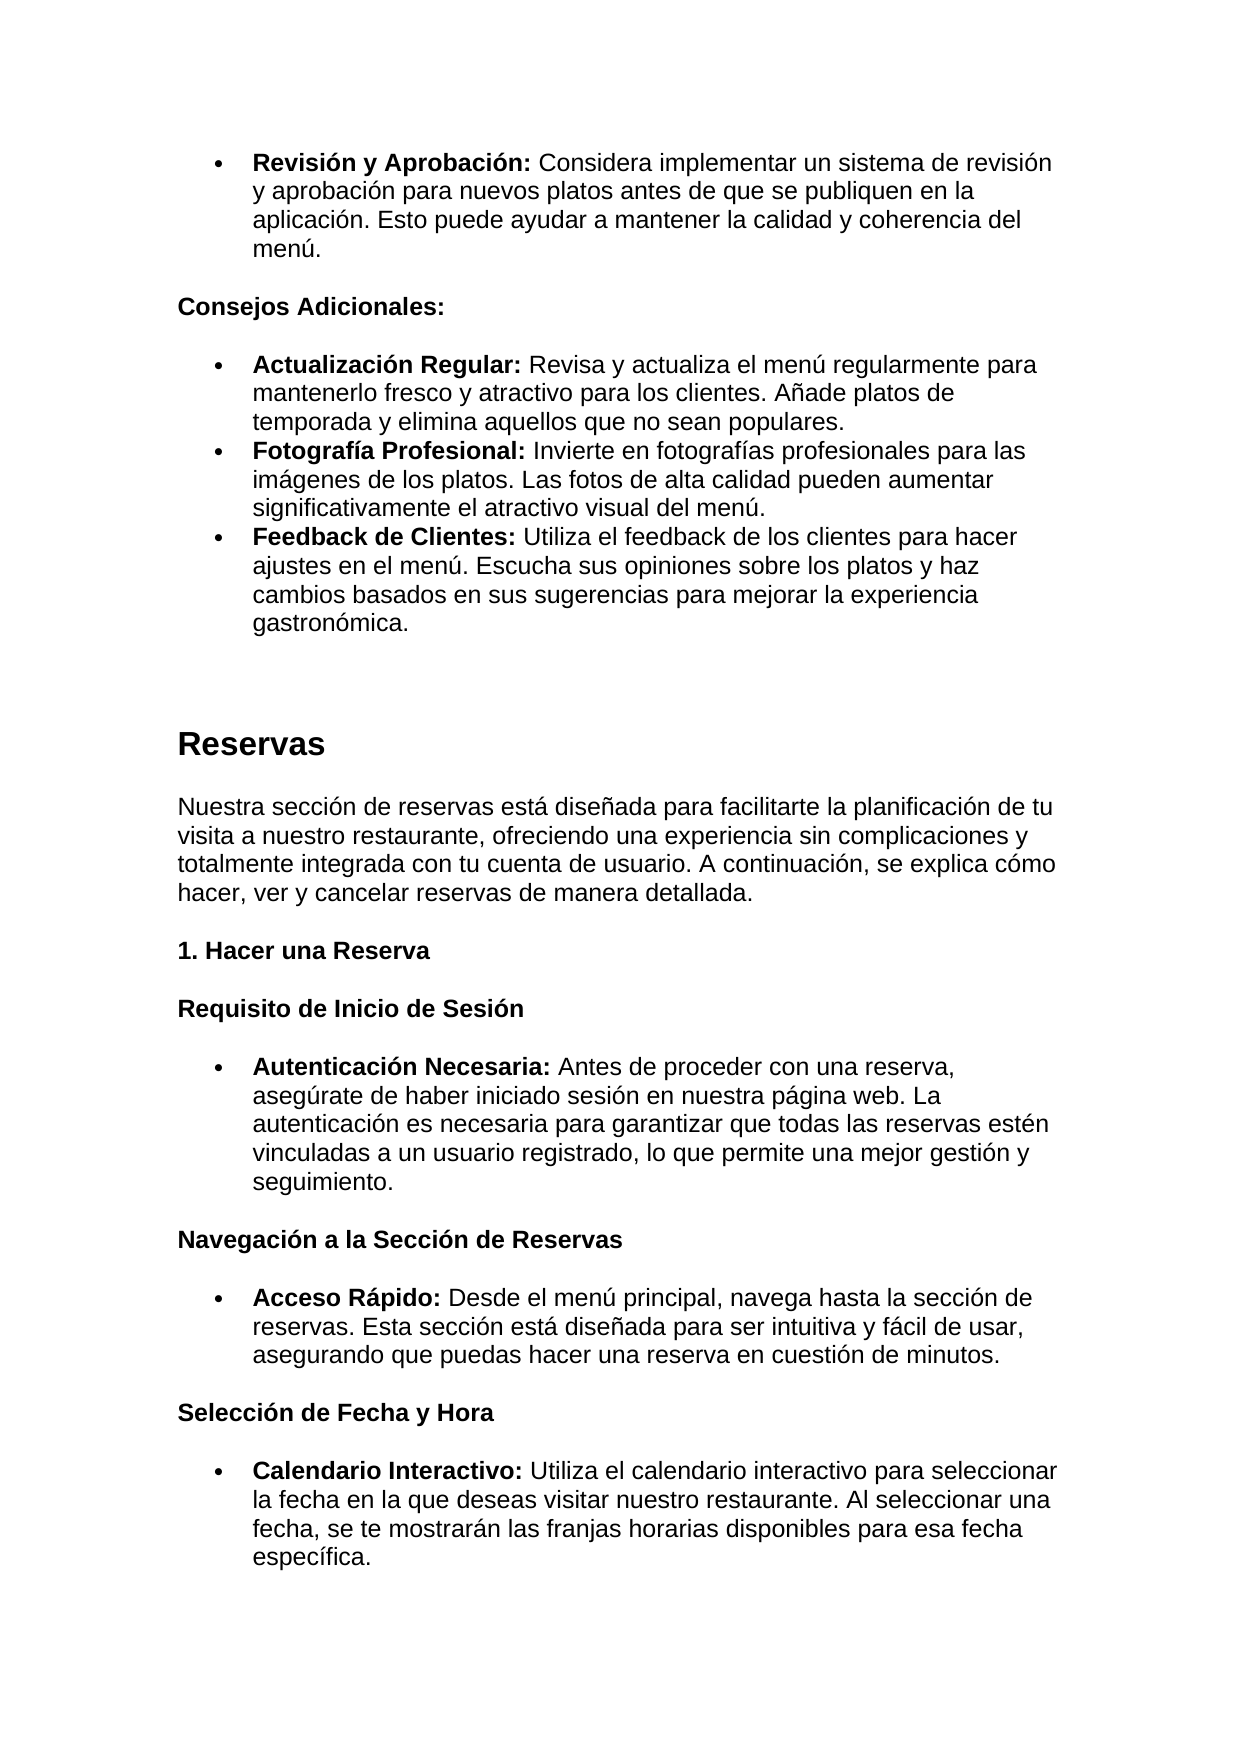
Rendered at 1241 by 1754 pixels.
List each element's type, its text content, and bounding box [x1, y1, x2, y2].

text Selección de Fecha y Hora [177, 1398, 1063, 1427]
text Nuestra sección de reservas está diseñada para facilitarte la planificación de tu visita a nuestro restaurante, ofreciendo una experiencia sin complicaciones y totalmente integrada con tu cuenta de usuario. A continuación, se explica cómo hacer, ver y cancelar reservas de manera detallada. [177, 792, 1063, 907]
list Feedback de Clientes: Utiliza el feedback de los clientes para hacer ajustes en el menú. Escucha sus opiniones sobre los platos y haz cambios basados en sus sugerencias para mejorar la experiencia gastronómica. [215, 522, 1063, 637]
list Actualización Regular: Revisa y actualiza el menú regularmente para mantenerlo fresco y atractivo para los clientes. Añade platos de temporada y elimina aquellos que no sean populares. [215, 350, 1063, 436]
text Navegación a la Sección de Reservas [177, 1225, 1063, 1253]
text Requisito de Inicio de Sesión [177, 994, 1063, 1023]
text Consejos Adicionales: [177, 292, 1063, 321]
list Autenticación Necesaria: Antes de proceder con una reserva, asegúrate de haber iniciado sesión en nuestra página web. La autenticación es necesaria para garantizar que todas las reservas estén vinculadas a un usuario registrado, lo que permite una mejor gestión y seguimiento. [215, 1052, 1063, 1196]
list Calendario Interactivo: Utiliza el calendario interactivo para seleccionar la fecha en la que deseas visitar nuestro restaurante. Al seleccionar una fecha, se te mostrarán las franjas horarias disponibles para esa fecha específica. [215, 1456, 1063, 1571]
text 1. Hacer una Reserva [177, 936, 1063, 965]
text Reservas [177, 724, 1063, 763]
list Fotografía Profesional: Invierte en fotografías profesionales para las imágenes de los platos. Las fotos de alta calidad pueden aumentar significativamente el atractivo visual del menú. [215, 436, 1063, 522]
list Acceso Rápido: Desde el menú principal, navega hasta la sección de reservas. Esta sección está diseñada para ser intuitiva y fácil de usar, asegurando que puedas hacer una reserva en cuestión de minutos. [215, 1283, 1063, 1369]
list Revisión y Aprobación: Considera implementar un sistema de revisión y aprobación para nuevos platos antes de que se publiquen en la aplicación. Esto puede ayudar a mantener la calidad y coherencia del menú. [215, 148, 1063, 263]
